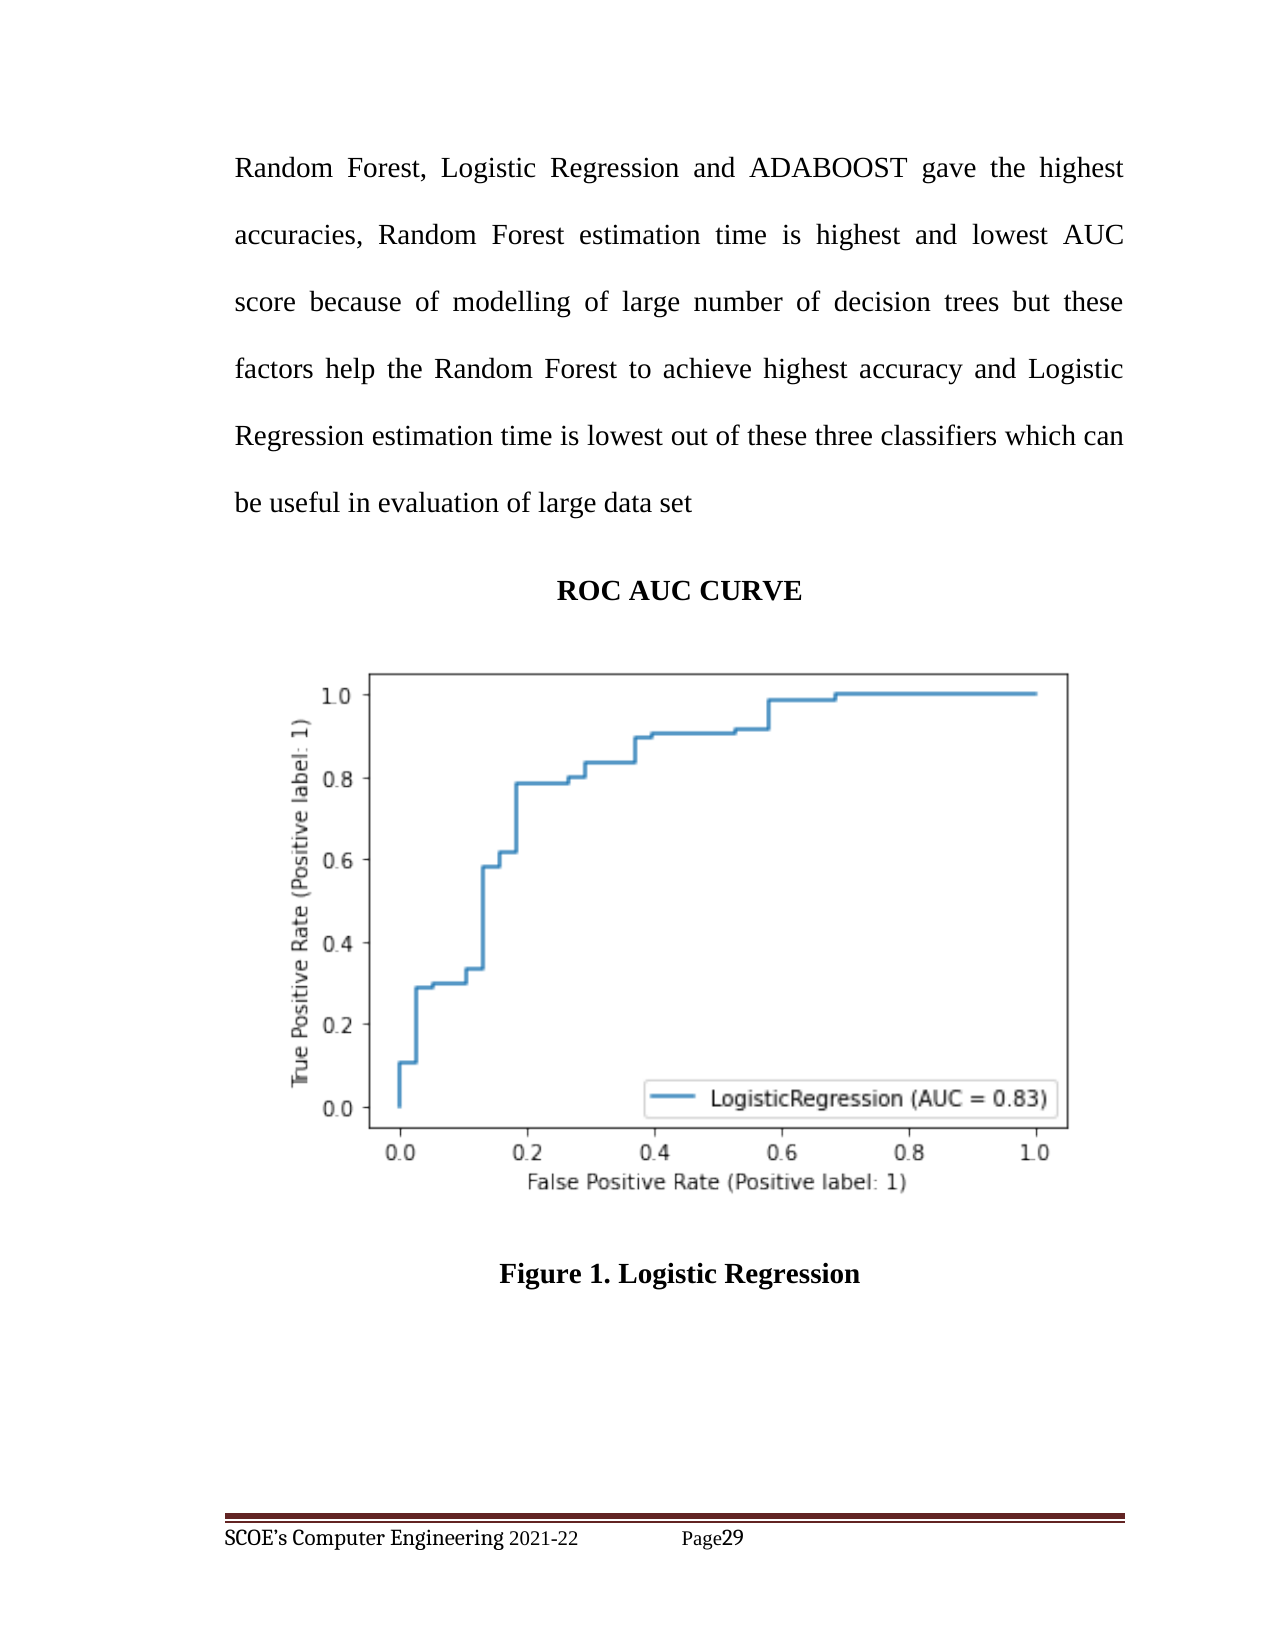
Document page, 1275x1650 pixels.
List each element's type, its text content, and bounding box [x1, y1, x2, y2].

picture [277, 661, 1082, 1207]
text Random Forest, Logistic Regression and ADABOOST gave the highest accuracies, Random Forest estimation time is highest and lowest AUC score because of modelling of large number of decision trees but these factors help the Random Forest to achieve highest accuracy and Logistic Regression estimation time is lowest out of these three classifiers which can be useful in evaluation of large data set [234, 150, 1125, 519]
text ROC AUC CURVE [234, 573, 1125, 607]
text Figure 1. Logistic Regression [234, 1256, 1125, 1289]
